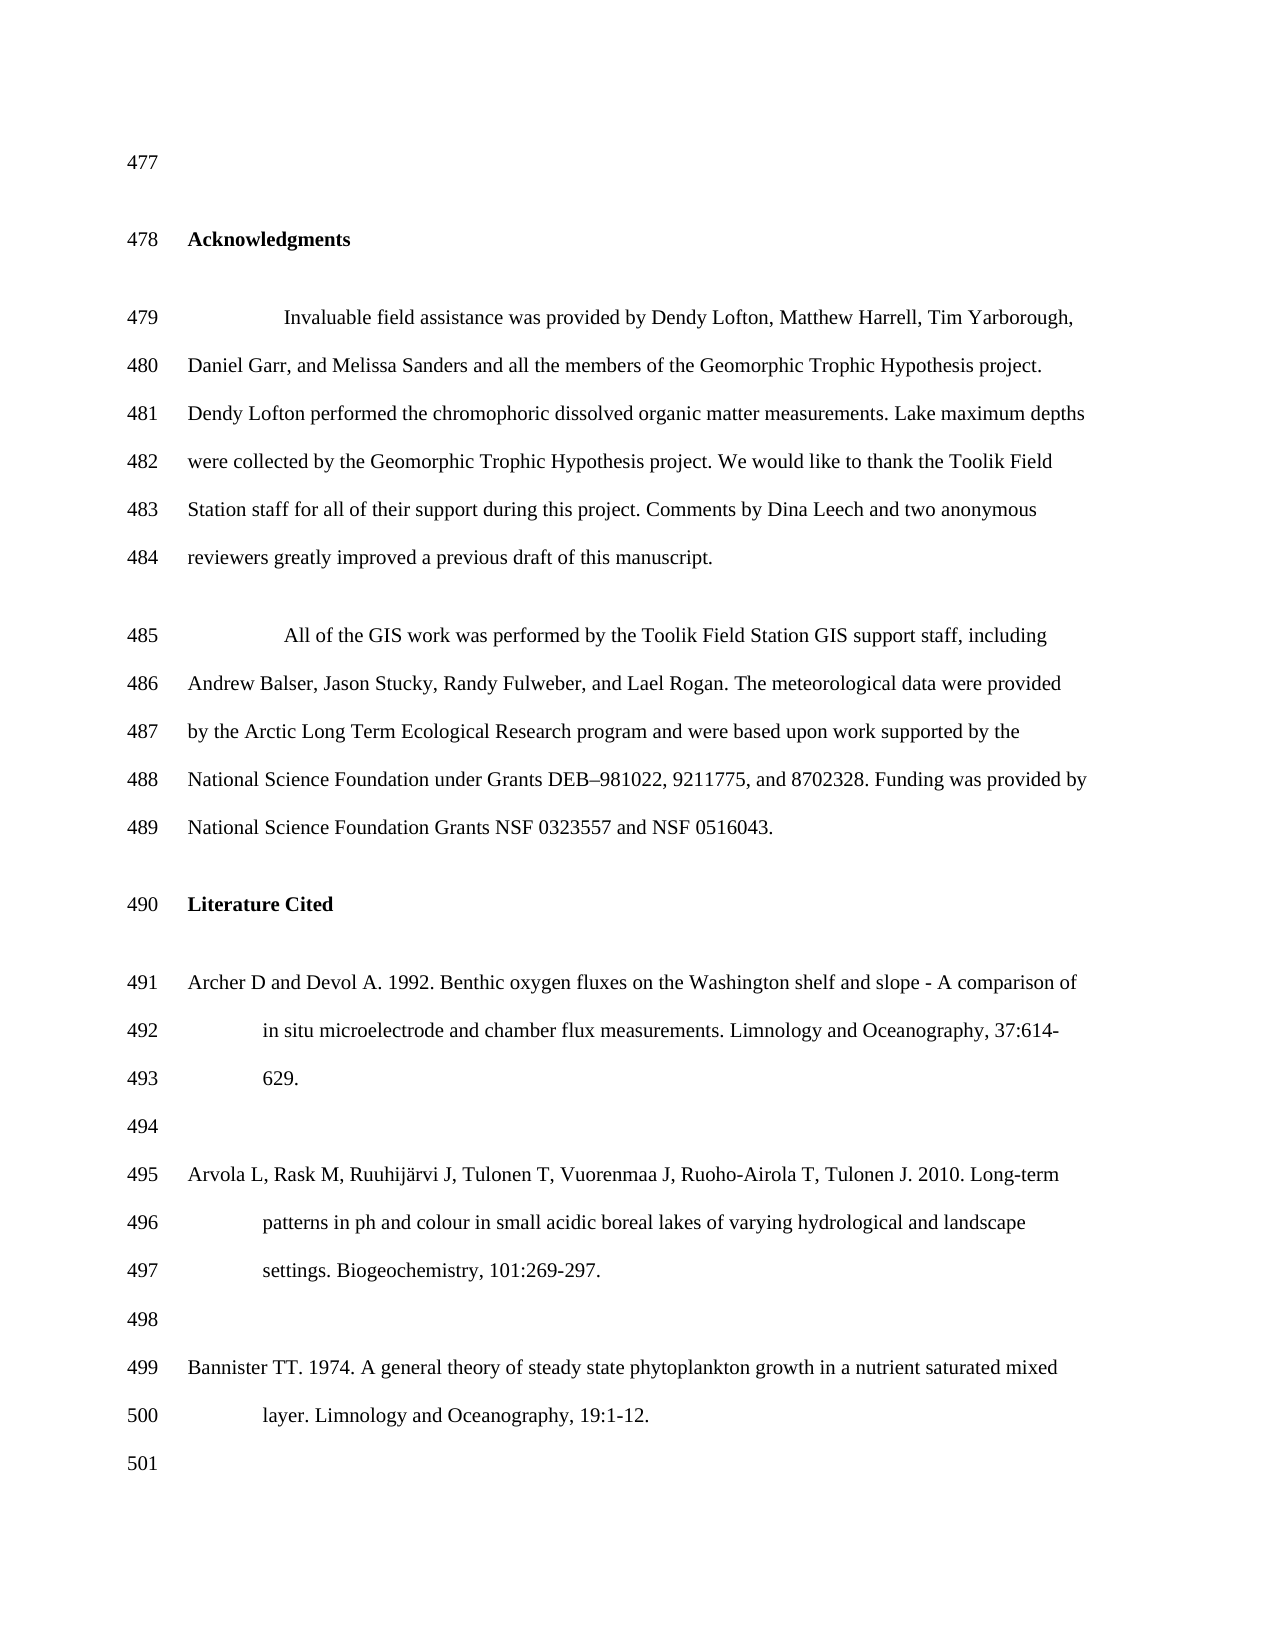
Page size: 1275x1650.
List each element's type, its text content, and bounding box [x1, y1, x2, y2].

subtitle Acknowledgments [187, 227, 1087, 251]
subtitle Literature Cited [187, 892, 1087, 916]
text Bannister TT. 1974. A general theory of steady state phytoplankton growth in a nutrient saturated mixed layer. Limnology and Oceanography, 19:1-12. [187, 1354, 1087, 1427]
text All of the GIS work was performed by the Toolik Field Station GIS support staff, including Andrew Balser, Jason Stucky, Randy Fulweber, and Lael Rogan. The meteorological data were provided by the Arctic Long Term Ecological Research program and were based upon work supported by the National Science Foundation under Grants DEB–981022, 9211775, and 8702328. Funding was provided by National Science Foundation Grants NSF 0323557 and NSF 0516043. [187, 622, 1087, 839]
text Archer D and Devol A. 1992. Benthic oxygen fluxes on the Washington shelf and slope - A comparison of in situ microelectrode and chamber flux measurements. Limnology and Oceanography, 37:614-629. [187, 969, 1087, 1090]
text Invaluable field assistance was provided by Dendy Lofton, Matthew Harrell, Tim Yarborough, Daniel Garr, and Melissa Sanders and all the members of the Geomorphic Trophic Hypothesis project. Dendy Lofton performed the chromophoric dissolved organic matter measurements. Lake maximum depths were collected by the Geomorphic Trophic Hypothesis project. We would like to thank the Toolik Field Station staff for all of their support during this project. Comments by Dina Leech and two anonymous reviewers greatly improved a previous draft of this manuscript. [187, 304, 1087, 569]
